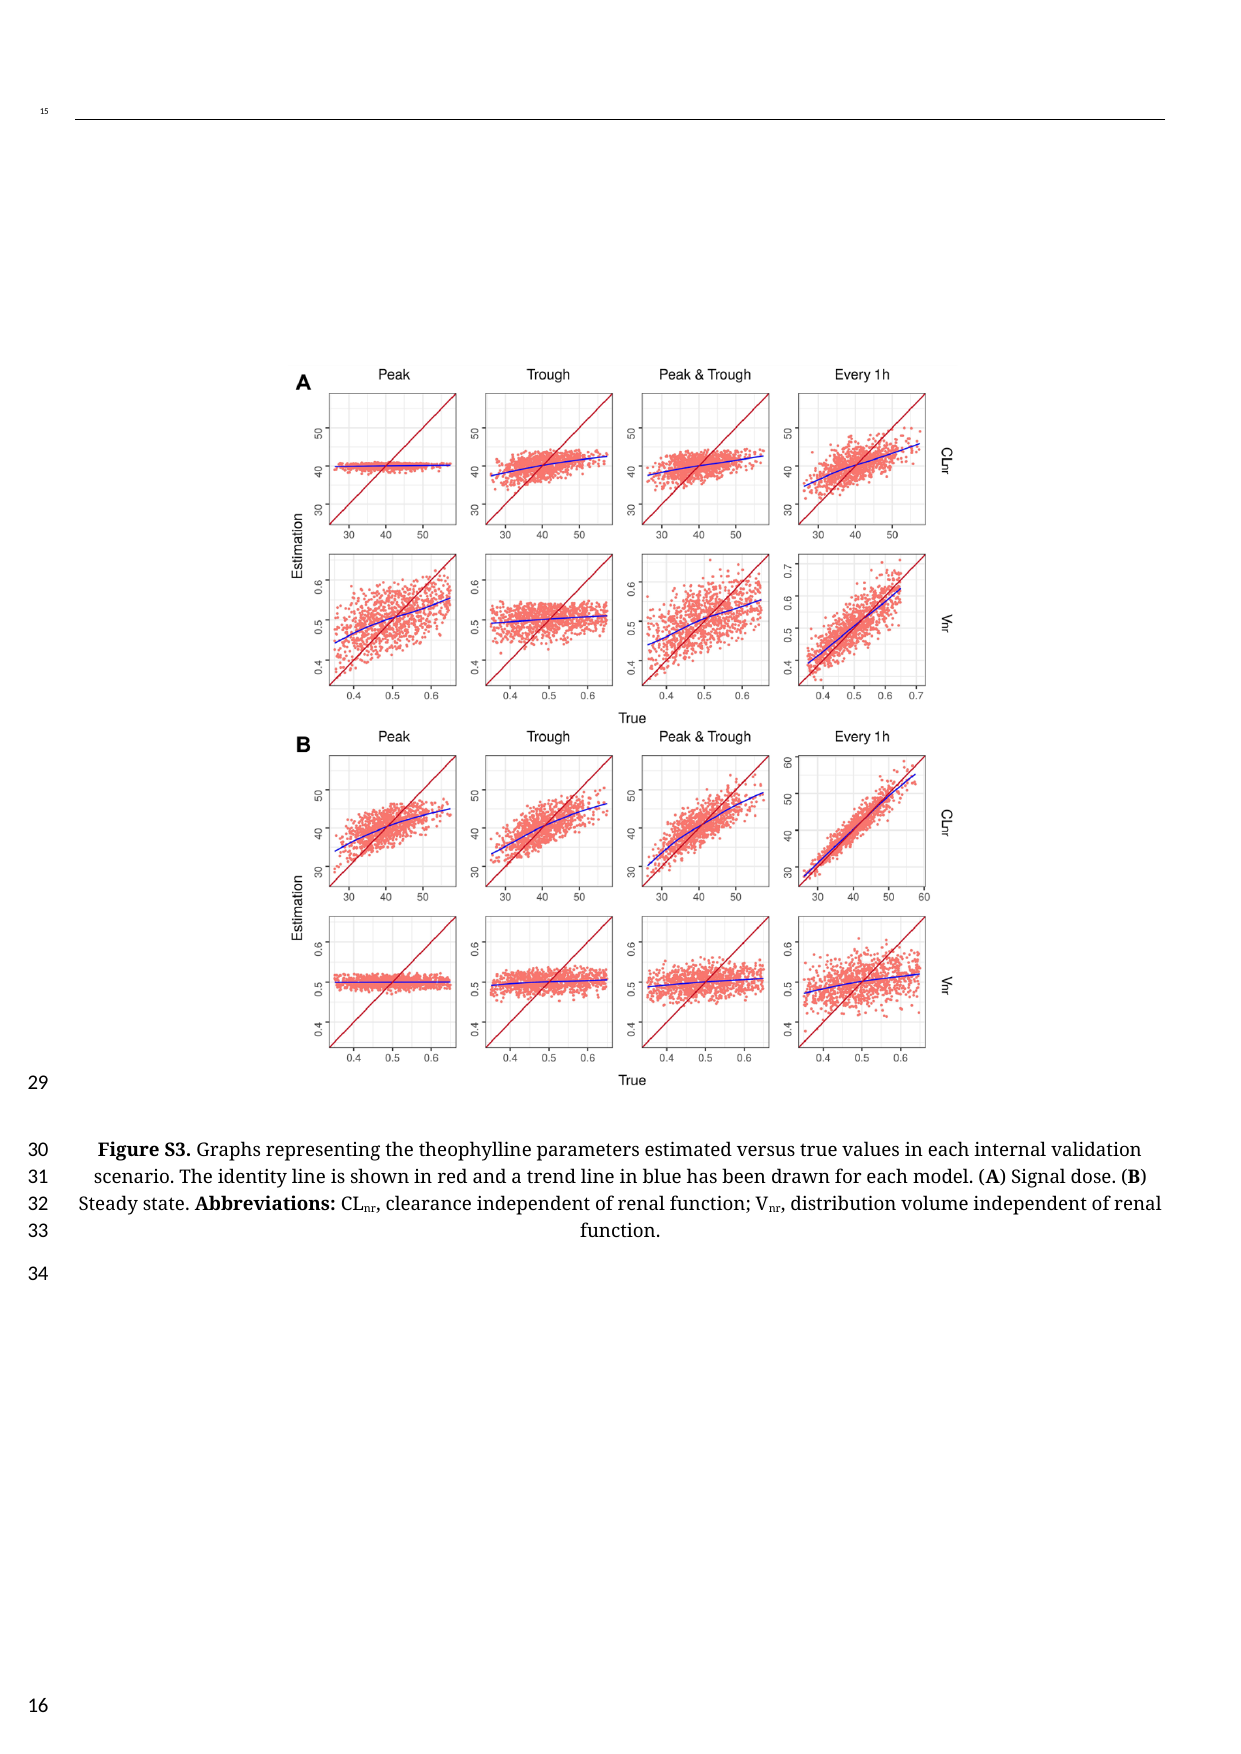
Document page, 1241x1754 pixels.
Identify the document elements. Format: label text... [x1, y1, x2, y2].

picture [282, 362, 958, 1089]
text Figure S3. Graphs representing the theophylline parameters estimated versus true values in each internal validation scenario. The identity line is shown in red and a trend line in blue has been drawn for each model. (A) Signal dose. (B) Steady state. Abbreviations: CLnr, clearance independent of renal function; Vnr, distribution volume independent of renal function. [75, 1134, 1165, 1243]
